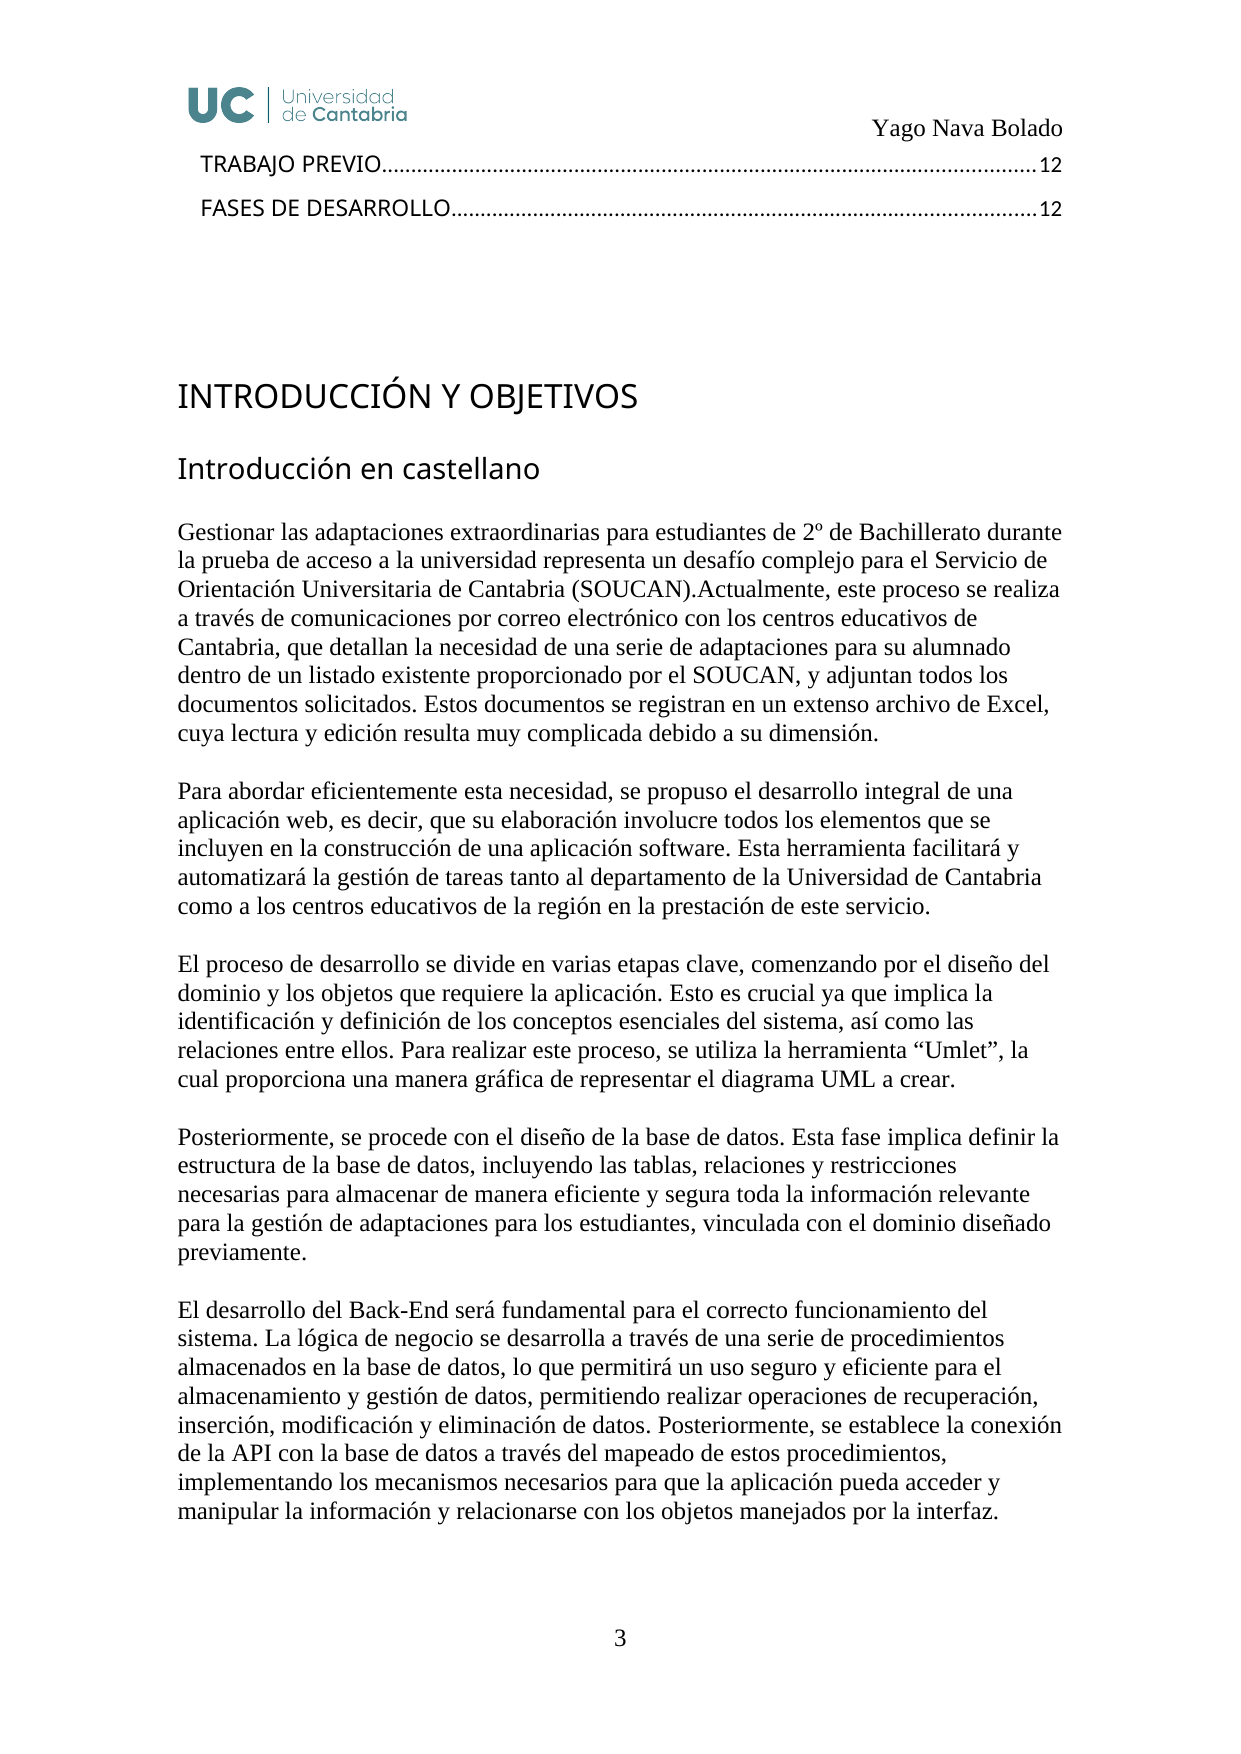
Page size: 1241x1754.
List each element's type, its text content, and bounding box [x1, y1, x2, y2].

text El proceso de desarrollo se divide en varias etapas clave, comenzando por el diseño del dominio y los objetos que requiere la aplicación. Esto es crucial ya que implica la identificación y definición de los conceptos esenciales del sistema, así como las relaciones entre ellos. Para realizar este proceso, se utiliza la herramienta “Umlet”, la cual proporciona una manera gráfica de representar el diagrama UML a crear. [177, 949, 1063, 1093]
picture [177, 73, 418, 137]
text Gestionar las adaptaciones extraordinarias para estudiantes de 2º de Bachillerato durante la prueba de acceso a la universidad representa un desafío complejo para el Servicio de Orientación Universitaria de Cantabria (SOUCAN).Actualmente, este proceso se realiza a través de comunicaciones por correo electrónico con los centros educativos de Cantabria, que detallan la necesidad de una serie de adaptaciones para su alumnado dentro de un listado existente proporcionado por el SOUCAN, y adjuntan todos los documentos solicitados. Estos documentos se registran en un extenso archivo de Excel, cuya lectura y edición resulta muy complicada debido a su dimensión. [177, 517, 1063, 747]
subtitle INTRODUCCIÓN Y OBJETIVOS [177, 373, 1063, 419]
subtitle Introducción en castellano [177, 448, 1063, 488]
text Para abordar eficientemente esta necesidad, se propuso el desarrollo integral de una aplicación web, es decir, que su elaboración involucre todos los elementos que se incluyen en la construcción de una aplicación software. Esta herramienta facilitará y automatizará la gestión de tareas tanto al departamento de la Universidad de Cantabria como a los centros educativos de la región en la prestación de este servicio. [177, 776, 1063, 920]
